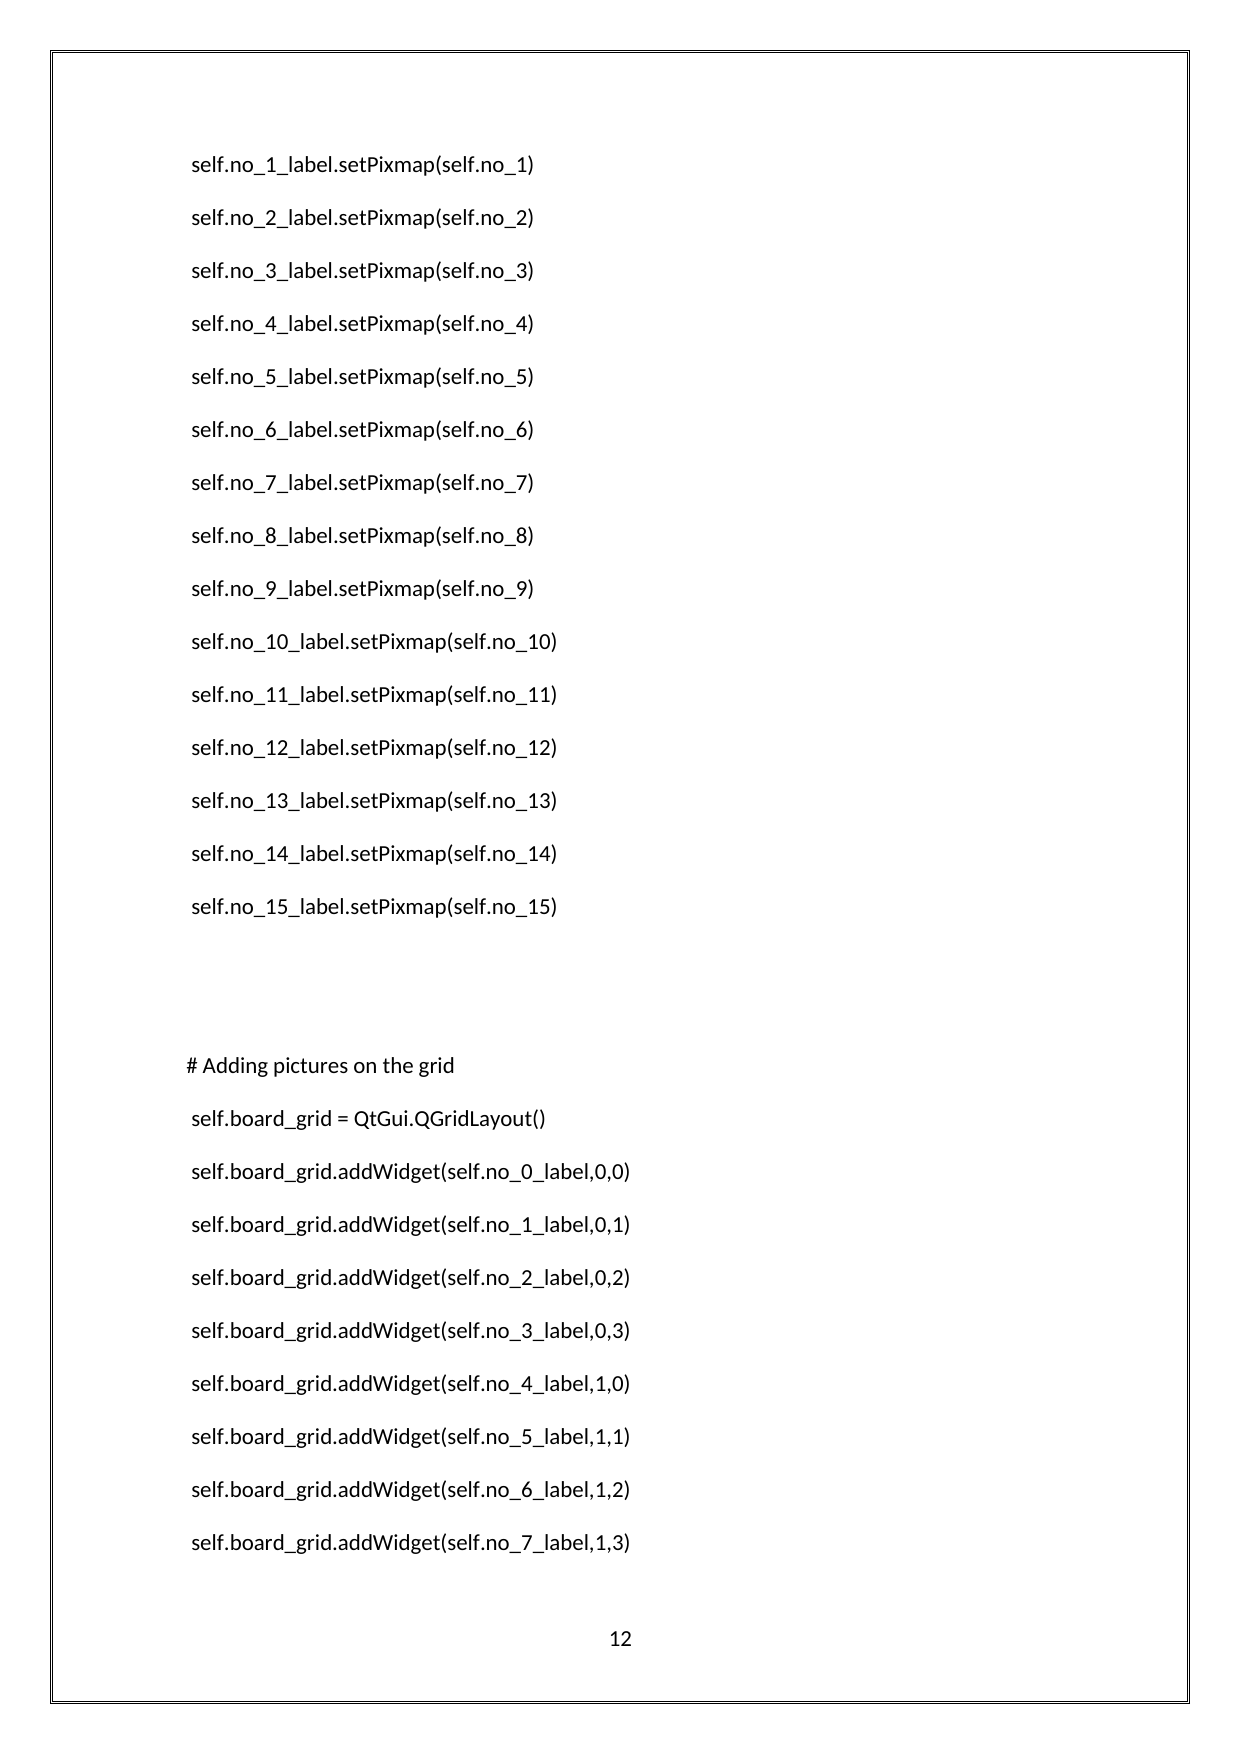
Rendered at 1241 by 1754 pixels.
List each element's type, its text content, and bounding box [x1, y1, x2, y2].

text self.board_grid.addWidget(self.no_6_label,1,2) [150, 1476, 1090, 1503]
text self.no_7_label.setPixmap(self.no_7) [150, 468, 1090, 496]
text self.board_grid = QtGui.QGridLayout() [150, 1104, 1090, 1132]
text # Adding pictures on the grid [150, 1051, 1090, 1079]
text self.no_15_label.setPixmap(self.no_15) [150, 892, 1090, 920]
text self.board_grid.addWidget(self.no_5_label,1,1) [150, 1422, 1090, 1451]
text self.no_13_label.setPixmap(self.no_13) [150, 786, 1090, 814]
text self.no_11_label.setPixmap(self.no_11) [150, 680, 1090, 708]
text self.no_3_label.setPixmap(self.no_3) [150, 256, 1090, 284]
text self.no_5_label.setPixmap(self.no_5) [150, 362, 1090, 390]
text self.no_4_label.setPixmap(self.no_4) [150, 309, 1090, 337]
text self.board_grid.addWidget(self.no_7_label,1,3) [150, 1528, 1090, 1557]
text self.board_grid.addWidget(self.no_4_label,1,0) [150, 1369, 1090, 1397]
text self.no_9_label.setPixmap(self.no_9) [150, 574, 1090, 602]
text self.no_1_label.setPixmap(self.no_1) [150, 150, 1090, 178]
text self.board_grid.addWidget(self.no_1_label,0,1) [150, 1210, 1090, 1238]
text self.board_grid.addWidget(self.no_2_label,0,2) [150, 1263, 1090, 1291]
text self.no_8_label.setPixmap(self.no_8) [150, 521, 1090, 549]
text self.no_6_label.setPixmap(self.no_6) [150, 415, 1090, 443]
text self.no_2_label.setPixmap(self.no_2) [150, 203, 1090, 231]
text self.no_10_label.setPixmap(self.no_10) [150, 627, 1090, 655]
text self.board_grid.addWidget(self.no_0_label,0,0) [150, 1157, 1090, 1185]
text self.board_grid.addWidget(self.no_3_label,0,3) [150, 1316, 1090, 1344]
text self.no_12_label.setPixmap(self.no_12) [150, 733, 1090, 761]
text self.no_14_label.setPixmap(self.no_14) [150, 839, 1090, 867]
